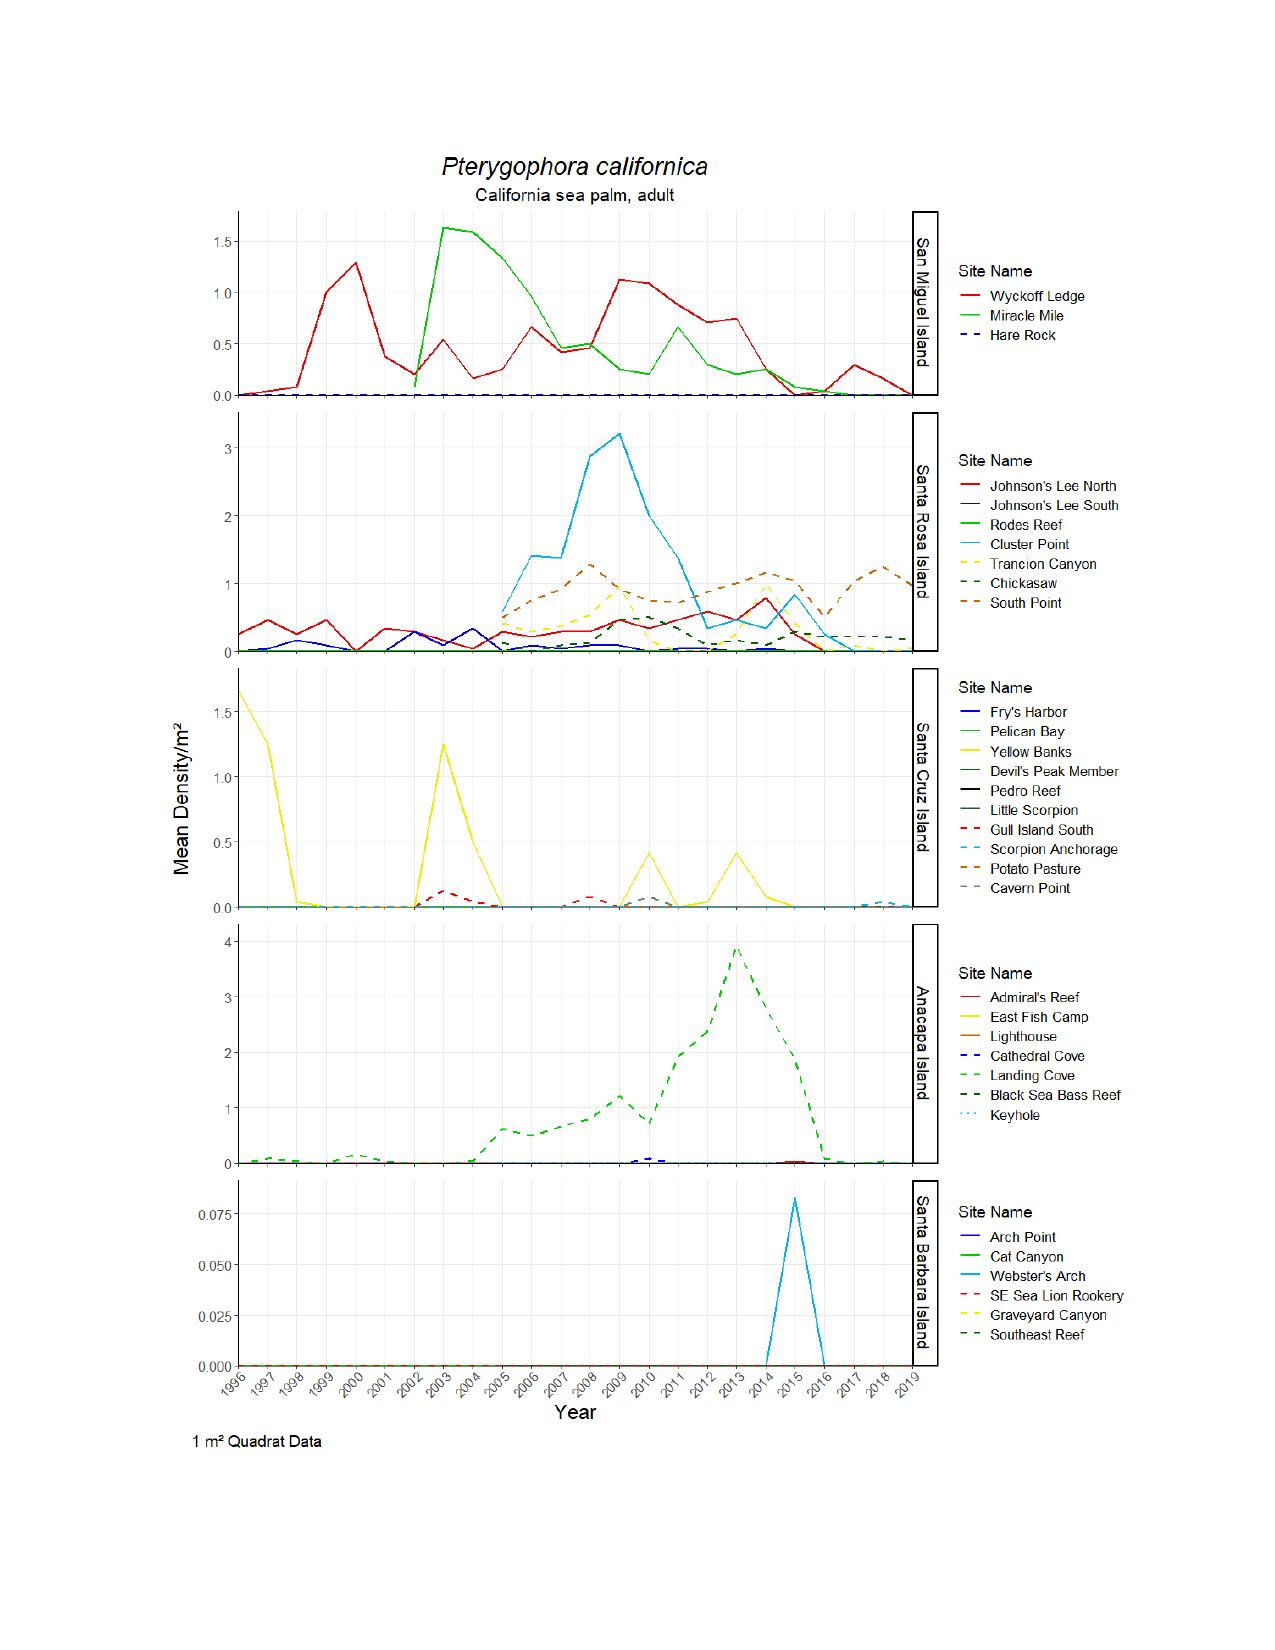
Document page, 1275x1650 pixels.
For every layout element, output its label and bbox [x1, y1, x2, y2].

picture [168, 150, 1144, 1450]
